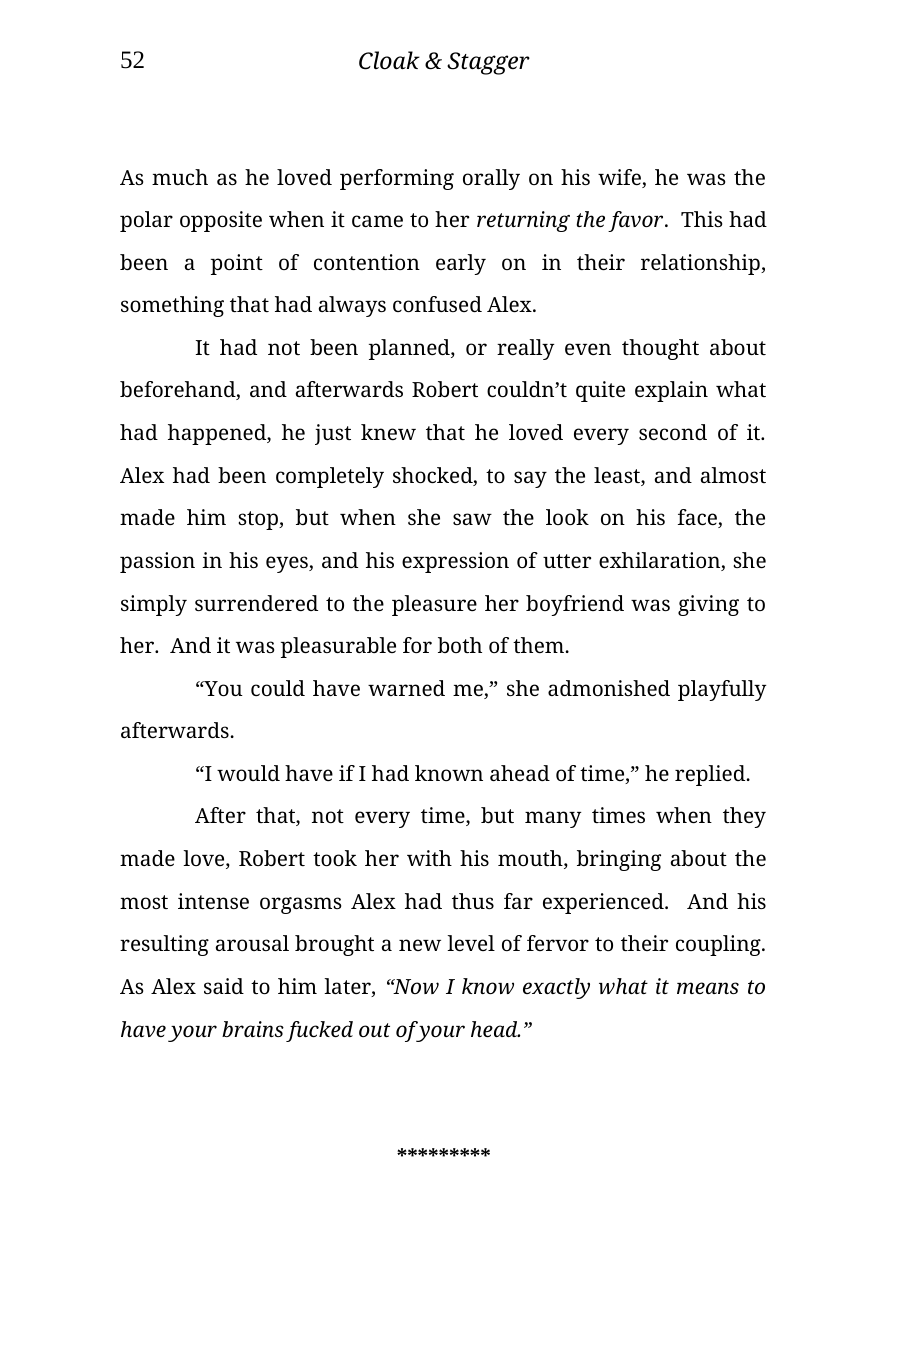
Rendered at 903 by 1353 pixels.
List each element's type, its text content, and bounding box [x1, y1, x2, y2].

text ********* [120, 1142, 767, 1171]
text After that, not every time, but many times when they made love, Robert took her with his mouth, bringing about the most intense orgasms Alex had thus far experienced. And his resulting arousal brought a new level of fervor to their coupling. As Alex said to him later, “Now I know exactly what it means to have your brains fucked out of your head.” [120, 802, 767, 1043]
text It had not been planned, or really even thought about beforehand, and afterwards Robert couldn’t quite explain what had happened, he just knew that he loved every second of it. Alex had been completely shocked, to say the least, and almost made him stop, but when she saw the look on his face, the passion in his eyes, and his expression of utter exhilaration, she simply surrendered to the pleasure her boyfriend was giving to her. And it was pleasurable for both of them. [120, 333, 767, 660]
text “You could have warned me,” she admonished playfully afterwards. [120, 674, 767, 745]
text As much as he loved performing orally on his wife, he was the polar opposite when it came to her returning the favor. This had been a point of contention early on in their relationship, something that had always confused Alex. [120, 163, 767, 319]
text “I would have if I had known ahead of time,” he replied. [120, 759, 767, 787]
